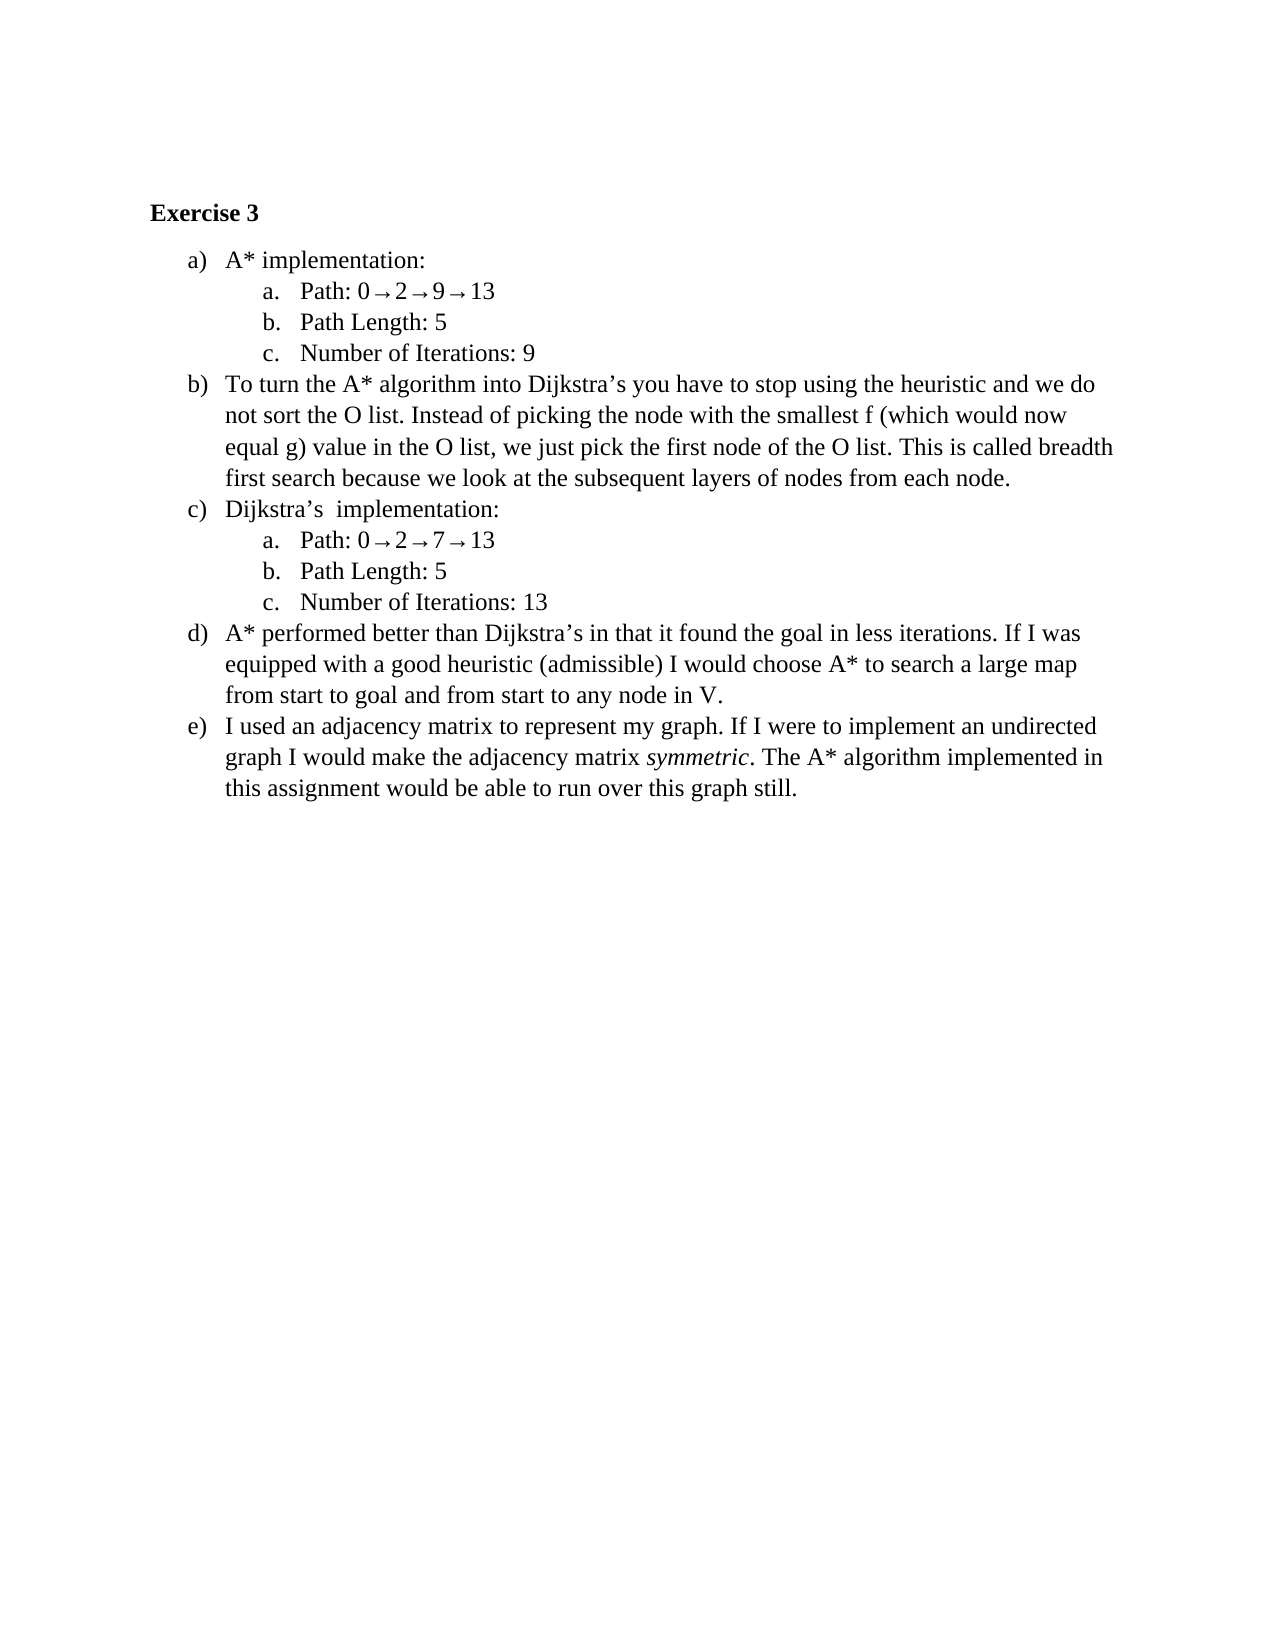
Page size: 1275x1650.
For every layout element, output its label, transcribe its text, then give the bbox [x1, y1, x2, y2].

list Path Length: 5 [262, 307, 1125, 336]
list I used an adjacency matrix to represent my graph. If I were to implement an undirected graph I would make the adjacency matrix symmetric. The A* algorithm implemented in this assignment would be able to run over this graph still. [187, 711, 1125, 802]
list Path: 0→2→7→13 [262, 525, 1125, 553]
list A* implementation: [187, 245, 1125, 274]
text Exercise 3 [150, 198, 1125, 226]
list Number of Iterations: 9 [262, 338, 1125, 367]
list Number of Iterations: 13 [262, 587, 1125, 616]
list To turn the A* algorithm into Dijkstra’s you have to stop using the heuristic and we do not sort the O list. Instead of picking the node with the smallest f (which would now equal g) value in the O list, we just pick the first node of the O list. This is called breadth first search because we look at the subsequent layers of nodes from each node. [187, 369, 1125, 491]
list Dijkstra’s implementation: [187, 494, 1125, 522]
list Path Length: 5 [262, 556, 1125, 584]
list A* performed better than Dijkstra’s in that it found the goal in less iterations. If I was equipped with a good heuristic (admissible) I would choose A* to search a large map from start to goal and from start to any node in V. [187, 618, 1125, 709]
list Path: 0→2→9→13 [262, 276, 1125, 305]
